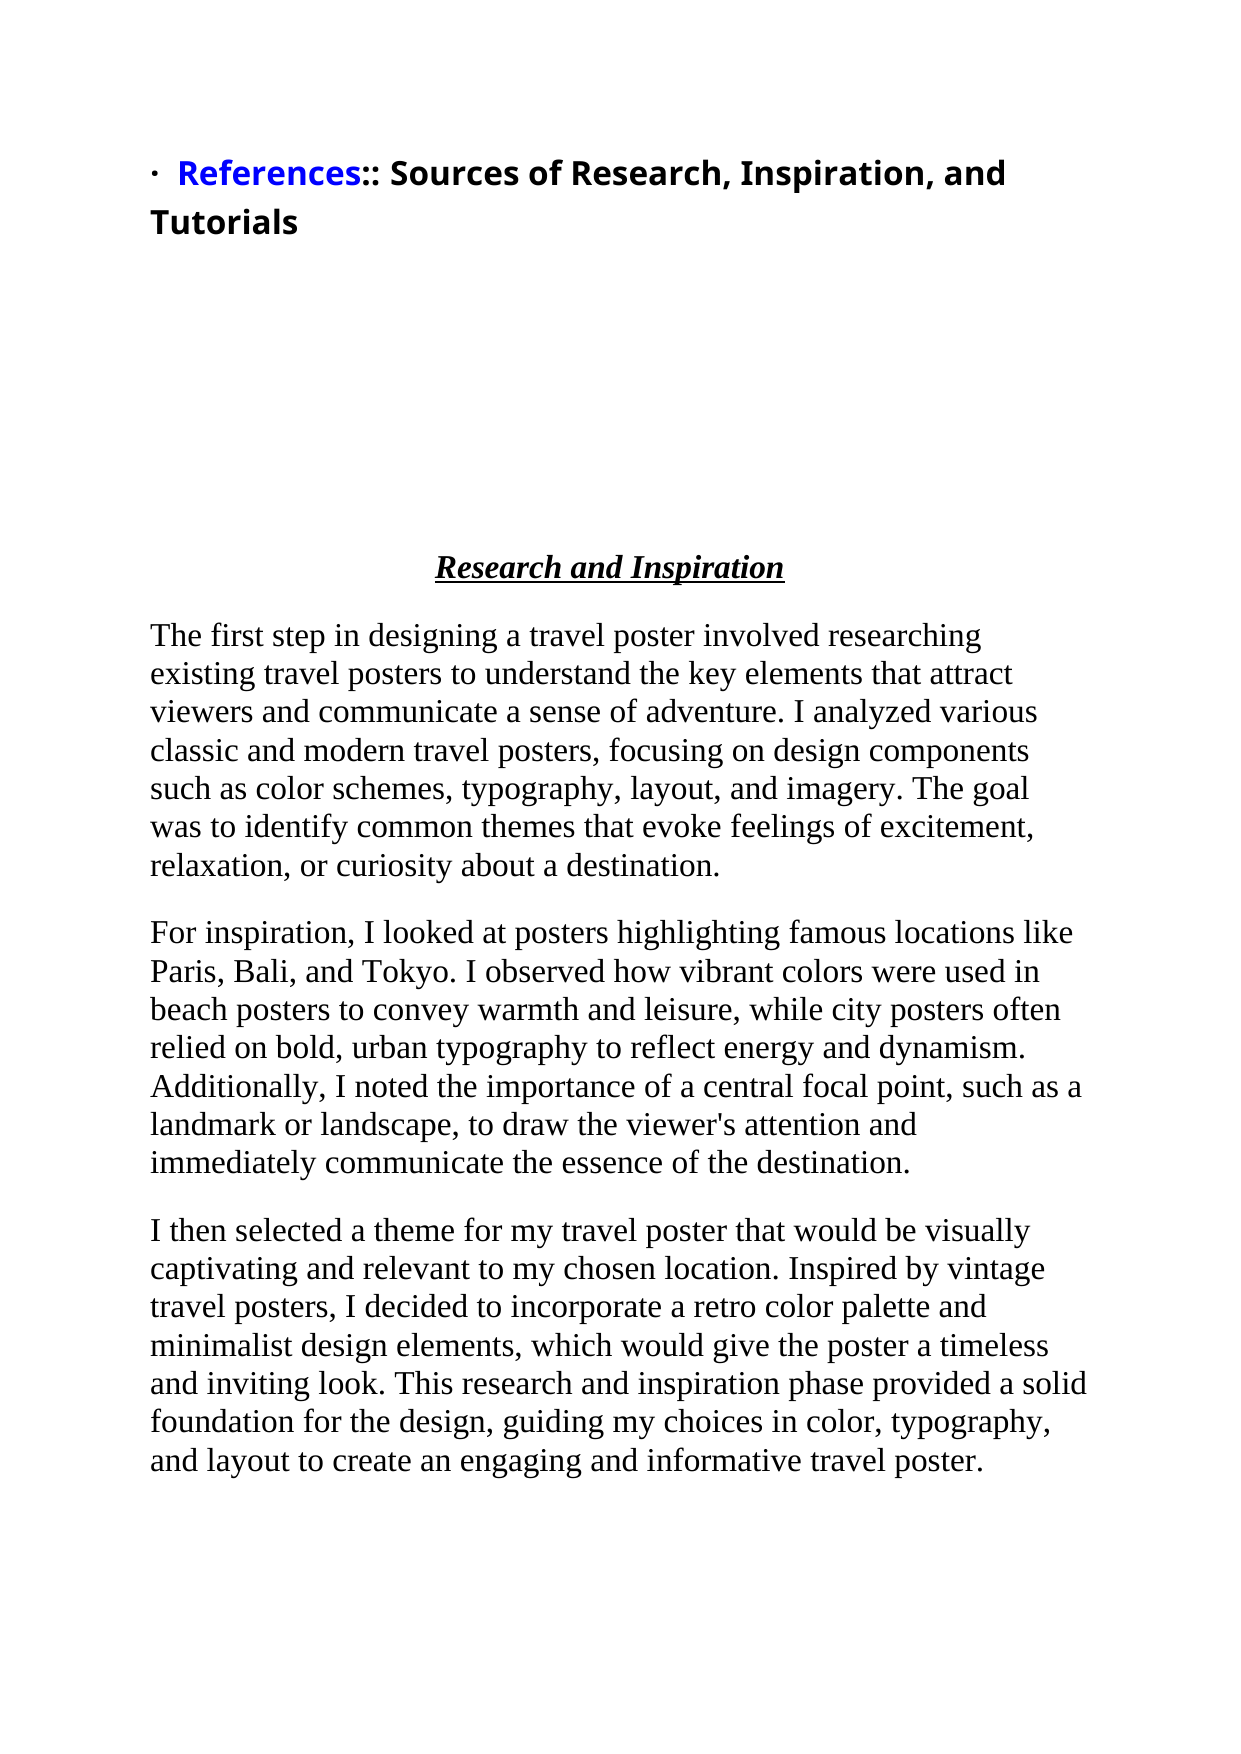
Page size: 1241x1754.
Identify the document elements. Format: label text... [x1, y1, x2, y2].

text I then selected a theme for my travel poster that would be visually captivating and relevant to my chosen location. Inspired by vintage travel posters, I decided to incorporate a retro color palette and minimalist design elements, which would give the poster a timeless and inviting look. This research and inspiration phase provided a solid foundation for the design, guiding my choices in color, typography, and layout to create an engaging and informative travel poster. [150, 1210, 1090, 1478]
list · References:: Sources of Research, Inspiration, and Tutorials [150, 150, 1090, 244]
text Research and Inspiration [150, 547, 1090, 586]
text For inspiration, I looked at posters highlighting famous locations like Paris, Bali, and Tokyo. I observed how vibrant colors were used in beach posters to convey warmth and leisure, while city posters often relied on bold, urban typography to reflect energy and dynamism. Additionally, I noted the importance of a central focal point, such as a landmark or landscape, to draw the viewer's attention and immediately communicate the essence of the destination. [150, 912, 1090, 1181]
text The first step in designing a travel poster involved researching existing travel posters to understand the key elements that attract viewers and communicate a sense of adventure. I analyzed various classic and modern travel posters, focusing on design components such as color schemes, typography, layout, and imagery. The goal was to identify common themes that evoke feelings of excitement, relaxation, or curiosity about a destination. [150, 615, 1090, 883]
